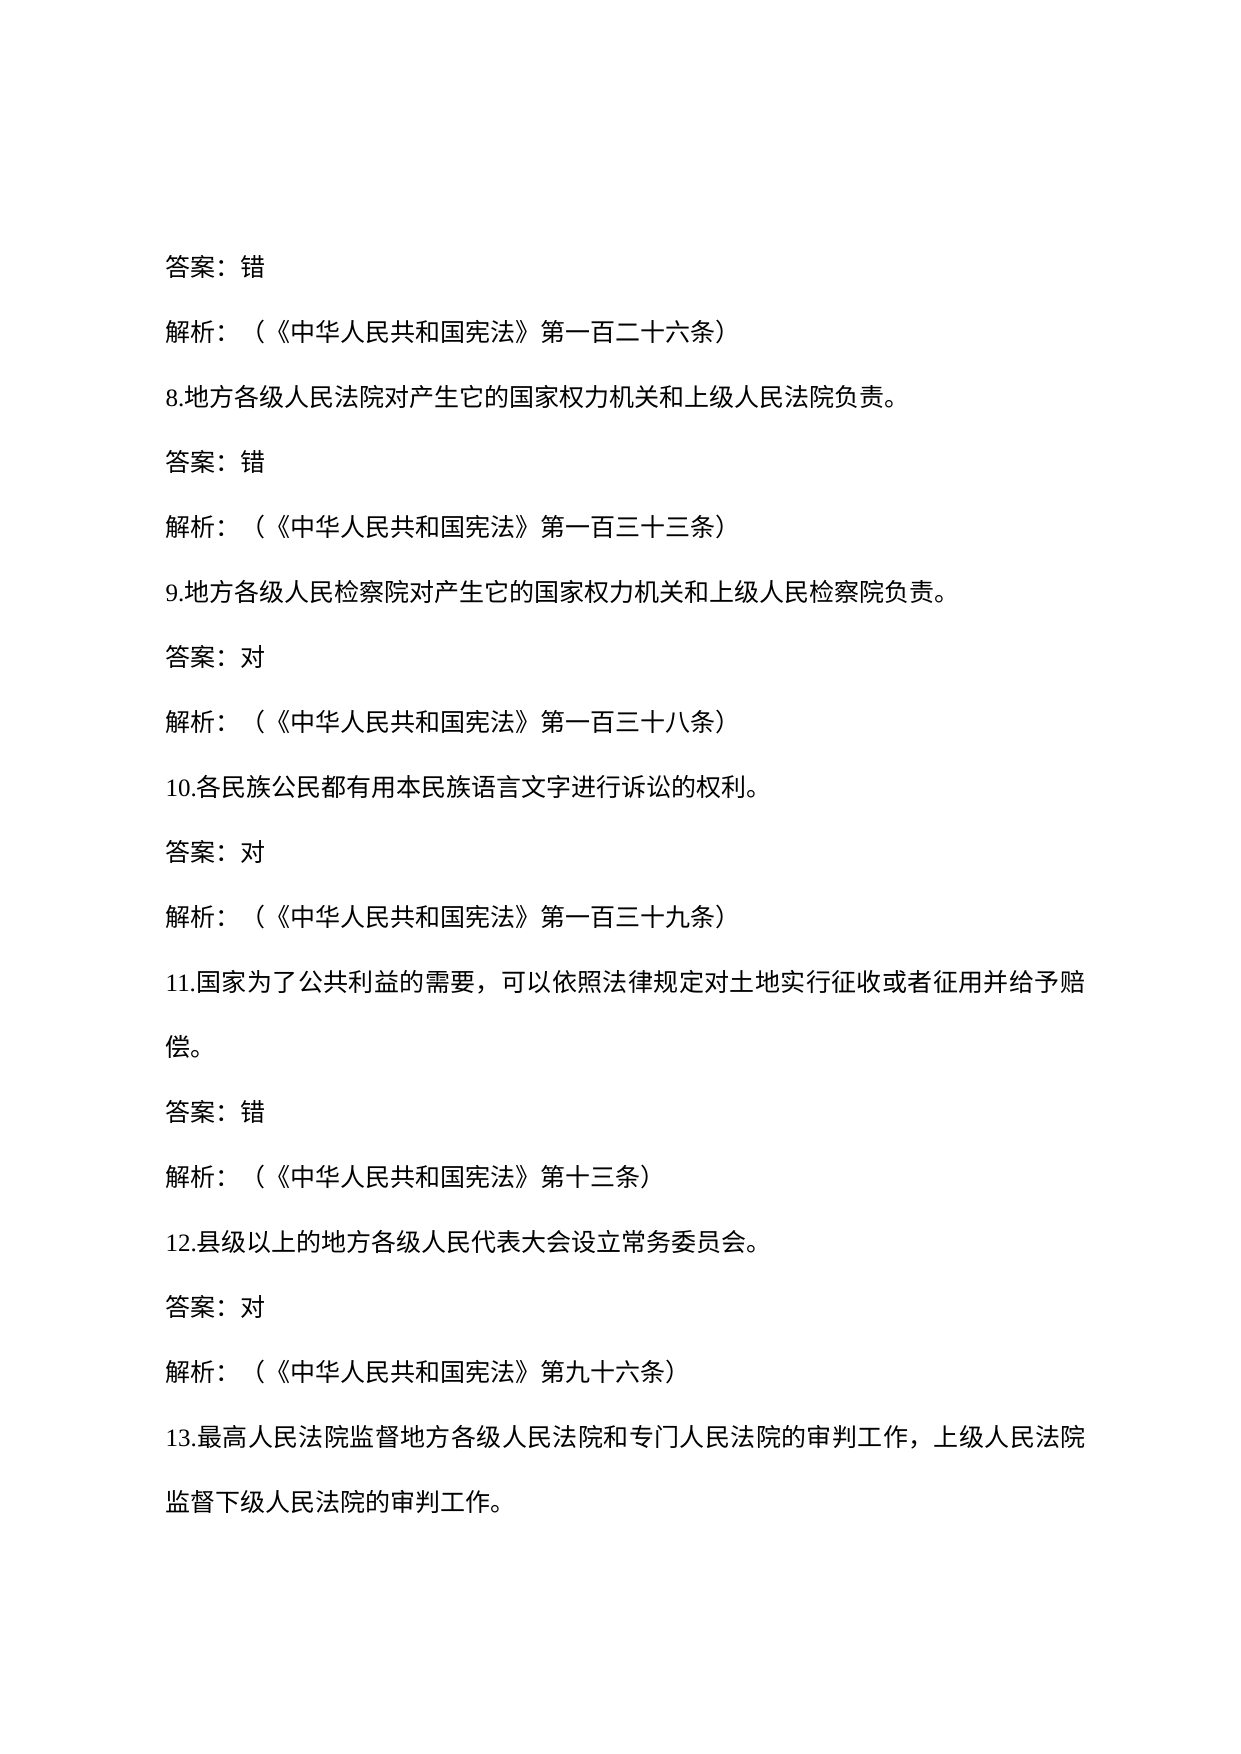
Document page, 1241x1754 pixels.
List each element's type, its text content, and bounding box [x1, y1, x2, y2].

text 解析：（《中华人民共和国宪法》第一百二十六条） [165, 298, 1087, 363]
text 解析：（《中华人民共和国宪法》第一百三十九条） [165, 883, 1087, 948]
text 13.最高人民法院监督地方各级人民法院和专门人民法院的审判工作，上级人民法院监督下级人民法院的审判工作。 [165, 1403, 1087, 1533]
text 解析：（《中华人民共和国宪法》第十三条） [165, 1143, 1087, 1208]
text 12.县级以上的地方各级人民代表大会设立常务委员会。 [165, 1208, 1087, 1273]
text 答案：错 [165, 1078, 1087, 1143]
text 答案：错 [165, 233, 1087, 298]
text 10.各民族公民都有用本民族语言文字进行诉讼的权利。 [165, 753, 1087, 818]
text 答案：错 [165, 428, 1087, 493]
text 答案：对 [165, 623, 1087, 688]
text 答案：对 [165, 818, 1087, 883]
text 解析：（《中华人民共和国宪法》第一百三十八条） [165, 688, 1087, 753]
text 答案：对 [165, 1273, 1087, 1338]
text 解析：（《中华人民共和国宪法》第一百三十三条） [165, 493, 1087, 558]
text 11.国家为了公共利益的需要，可以依照法律规定对土地实行征收或者征用并给予赔偿。 [165, 948, 1087, 1078]
text 解析：（《中华人民共和国宪法》第九十六条） [165, 1338, 1087, 1403]
text 8.地方各级人民法院对产生它的国家权力机关和上级人民法院负责。 [165, 363, 1087, 428]
text 9.地方各级人民检察院对产生它的国家权力机关和上级人民检察院负责。 [165, 558, 1087, 623]
